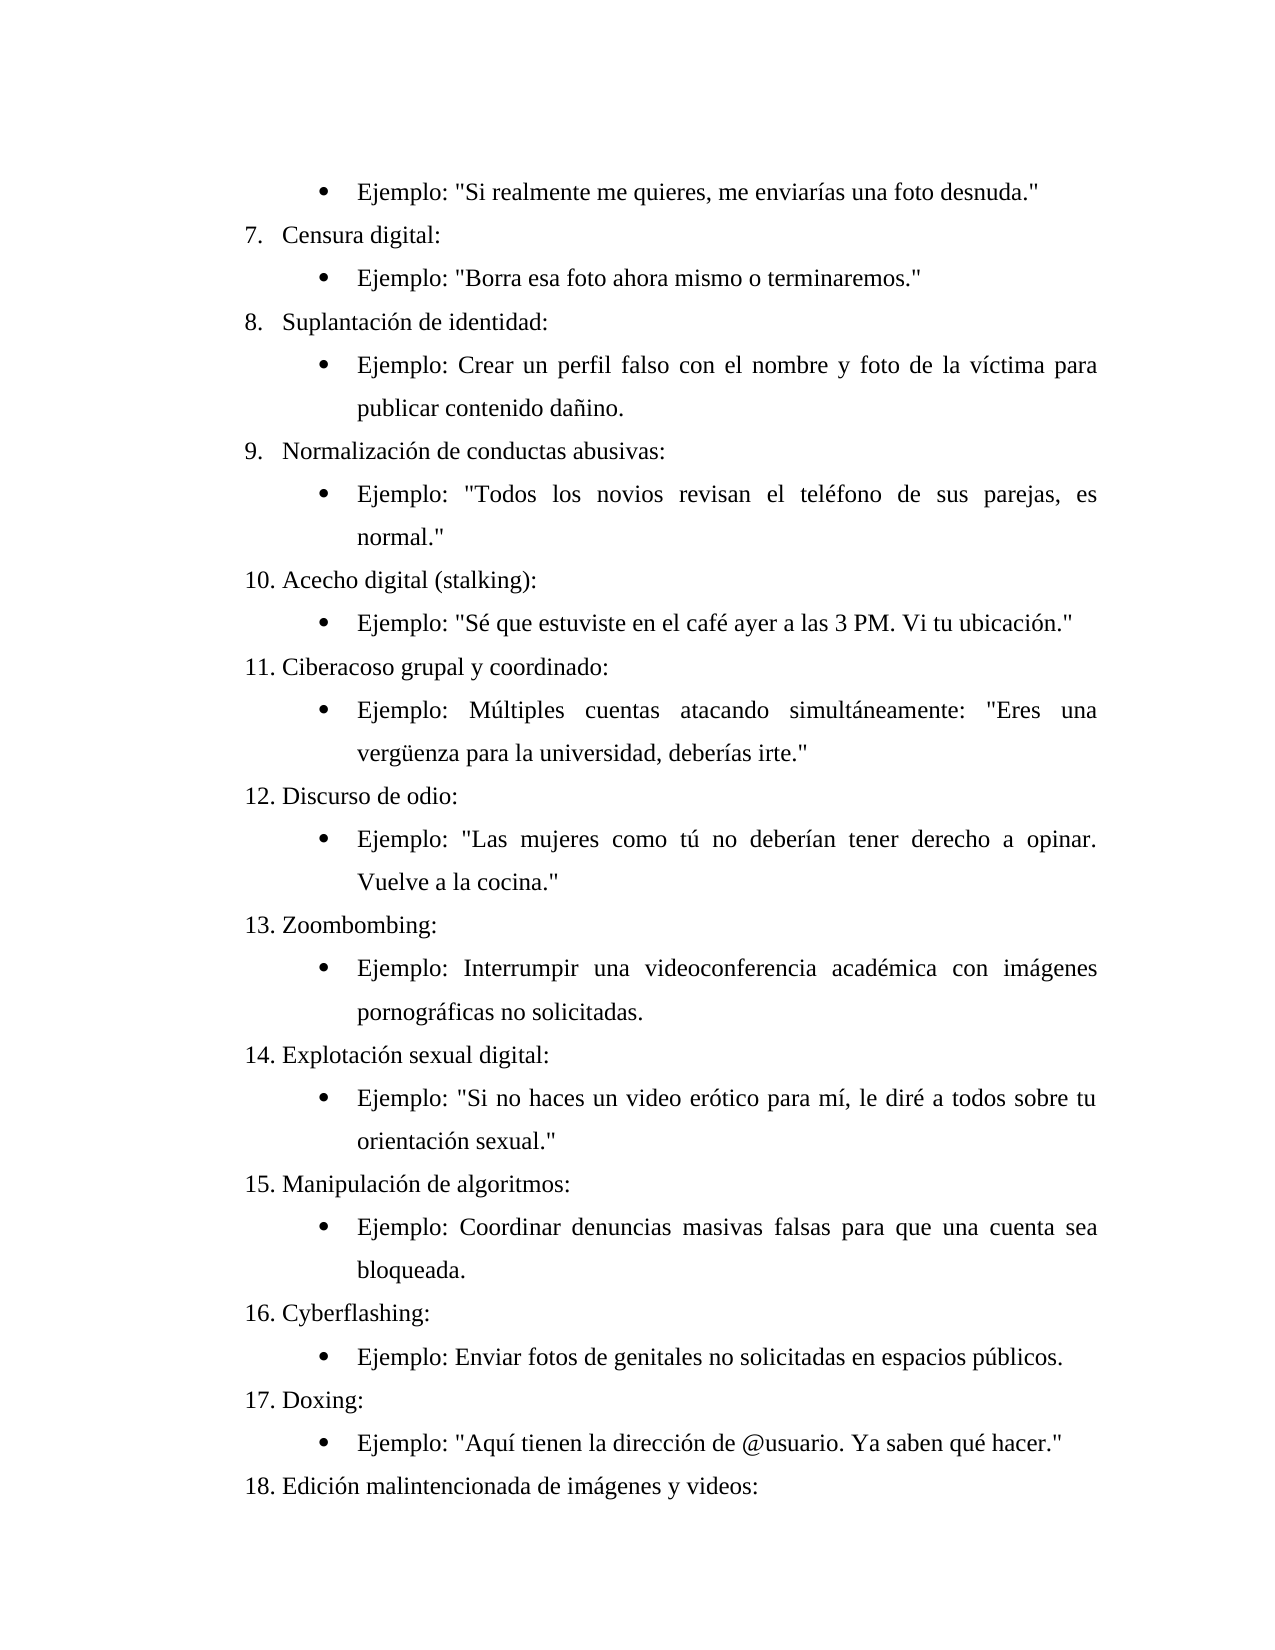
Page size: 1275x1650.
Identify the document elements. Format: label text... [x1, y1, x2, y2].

list Manipulación de algoritmos: [244, 1169, 1098, 1198]
list Discurso de odio: [244, 781, 1098, 810]
list Doxing: [244, 1385, 1098, 1413]
list Ejemplo: "Sé que estuviste en el café ayer a las 3 PM. Vi tu ubicación." [319, 608, 1098, 637]
list Ejemplo: "Aquí tienen la dirección de @usuario. Ya saben qué hacer." [319, 1428, 1098, 1457]
list Ejemplo: Múltiples cuentas atacando simultáneamente: "Eres una vergüenza para la universidad, deberías irte." [319, 695, 1098, 767]
list Censura digital: [244, 220, 1098, 249]
list Acecho digital (stalking): [244, 565, 1098, 594]
list Ejemplo: Coordinar denuncias masivas falsas para que una cuenta sea bloqueada. [319, 1212, 1098, 1284]
list Ejemplo: "Si realmente me quieres, me enviarías una foto desnuda." [319, 177, 1098, 206]
list Ejemplo: "Todos los novios revisan el teléfono de sus parejas, es normal." [319, 479, 1098, 551]
list Ejemplo: "Borra esa foto ahora mismo o terminaremos." [319, 263, 1098, 292]
list Ejemplo: "Si no haces un video erótico para mí, le diré a todos sobre tu orientación sexual." [319, 1083, 1098, 1155]
list Cyberflashing: [244, 1298, 1098, 1327]
list Ejemplo: Enviar fotos de genitales no solicitadas en espacios públicos. [319, 1342, 1098, 1370]
list Ejemplo: "Las mujeres como tú no deberían tener derecho a opinar. Vuelve a la cocina." [319, 824, 1098, 896]
list Ejemplo: Interrumpir una videoconferencia académica con imágenes pornográficas no solicitadas. [319, 953, 1098, 1025]
list Suplantación de identidad: [244, 307, 1098, 335]
list Ciberacoso grupal y coordinado: [244, 652, 1098, 680]
list Zoombombing: [244, 910, 1098, 939]
list Edición malintencionada de imágenes y videos: [244, 1471, 1098, 1500]
list Explotación sexual digital: [244, 1040, 1098, 1068]
list Normalización de conductas abusivas: [244, 436, 1098, 465]
list Ejemplo: Crear un perfil falso con el nombre y foto de la víctima para publicar contenido dañino. [319, 350, 1098, 422]
